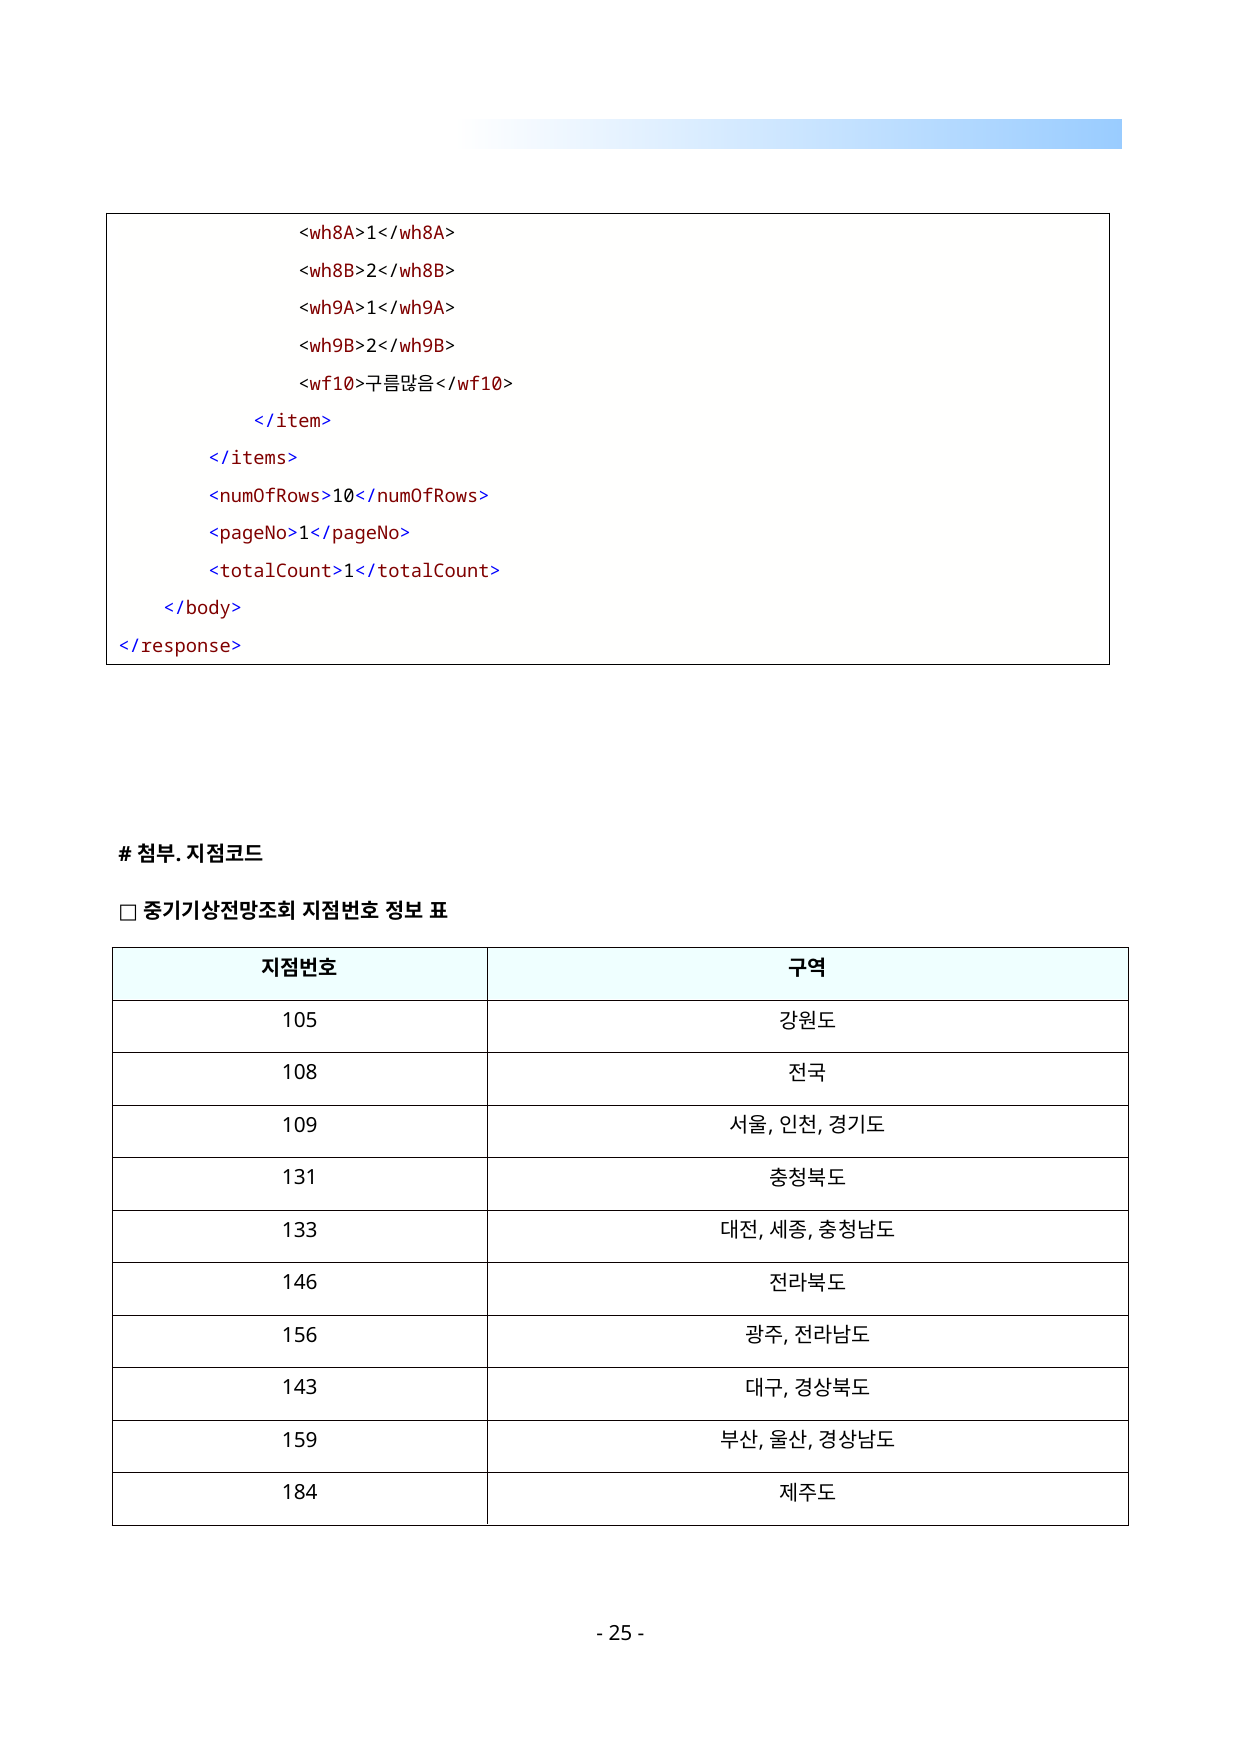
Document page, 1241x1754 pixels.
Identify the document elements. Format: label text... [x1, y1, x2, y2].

table_cell 제주도 [488, 1473, 1128, 1524]
table_cell 109 [113, 1106, 487, 1157]
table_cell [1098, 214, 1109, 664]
table_cell 대구, 경상북도 [488, 1368, 1128, 1419]
table_cell 대전, 세종, 충청남도 [488, 1211, 1128, 1262]
table_cell 충청북도 [488, 1158, 1128, 1209]
table_cell 전라북도 [488, 1263, 1128, 1314]
table_header 구역 [488, 948, 1128, 999]
table_cell 부산, 울산, 경상남도 [488, 1421, 1128, 1472]
text □ 중기기상전망조회 지점번호 정보 표 [118, 890, 1122, 928]
text # 첨부. 지점코드 [118, 834, 1122, 871]
table_cell 131 [113, 1158, 487, 1209]
table_cell 184 [113, 1473, 487, 1524]
table_cell 전국 [488, 1053, 1128, 1104]
table_cell 광주, 전라남도 [488, 1316, 1128, 1367]
table_cell 146 [113, 1263, 487, 1314]
table_cell 108 [113, 1053, 487, 1104]
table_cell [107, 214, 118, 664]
table_cell 156 [113, 1316, 487, 1367]
table_cell 105 [113, 1001, 487, 1052]
table_cell 133 [113, 1211, 487, 1262]
table_cell 서울, 인천, 경기도 [488, 1106, 1128, 1157]
table_cell 강원도 [488, 1001, 1128, 1052]
table_cell 159 [113, 1421, 487, 1472]
table_cell 143 [113, 1368, 487, 1419]
table_header 지점번호 [113, 948, 487, 999]
